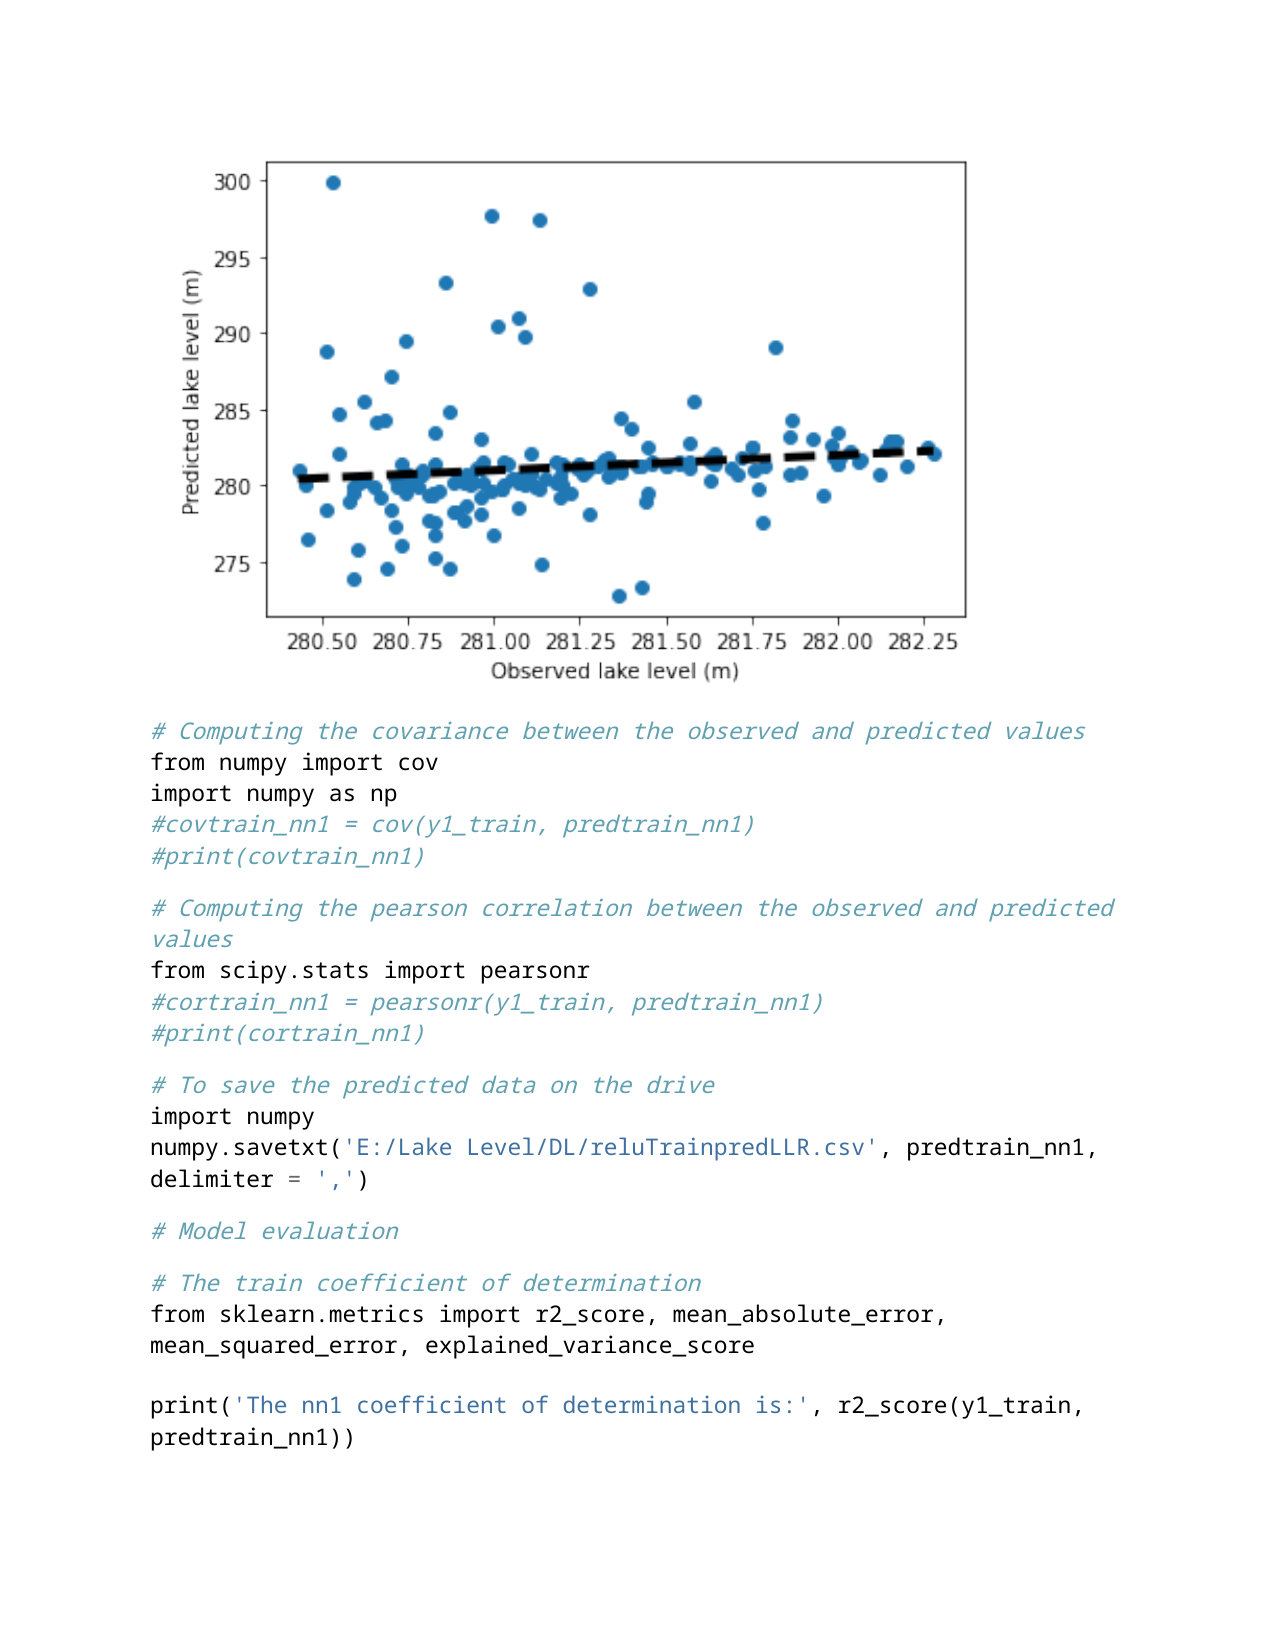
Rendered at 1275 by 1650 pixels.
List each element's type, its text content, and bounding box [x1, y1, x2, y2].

text # Computing the pearson correlation between the observed and predicted values from scipy.stats import pearsonr #cortrain_nn1 = pearsonr(y1_train, predtrain_nn1) #print(cortrain_nn1) [150, 892, 1125, 1048]
text # Computing the covariance between the observed and predicted values from numpy import cov import numpy as np #covtrain_nn1 = cov(y1_train, predtrain_nn1) #print(covtrain_nn1) [150, 714, 1125, 871]
text # The train coefficient of determination from sklearn.metrics import r2_score, mean_absolute_error, mean_squared_error, explained_variance_score print('The nn1 coefficient of determination is:', r2_score(y1_train, predtrain_nn1)) [150, 1267, 1125, 1452]
text # To save the predicted data on the drive import numpy numpy.savetxt('E:/Lake Level/DL/reluTrainpredLLR.csv', predtrain_nn1, delimiter = ',') [150, 1069, 1125, 1194]
picture [168, 150, 980, 696]
text # Model evaluation [150, 1214, 1125, 1246]
